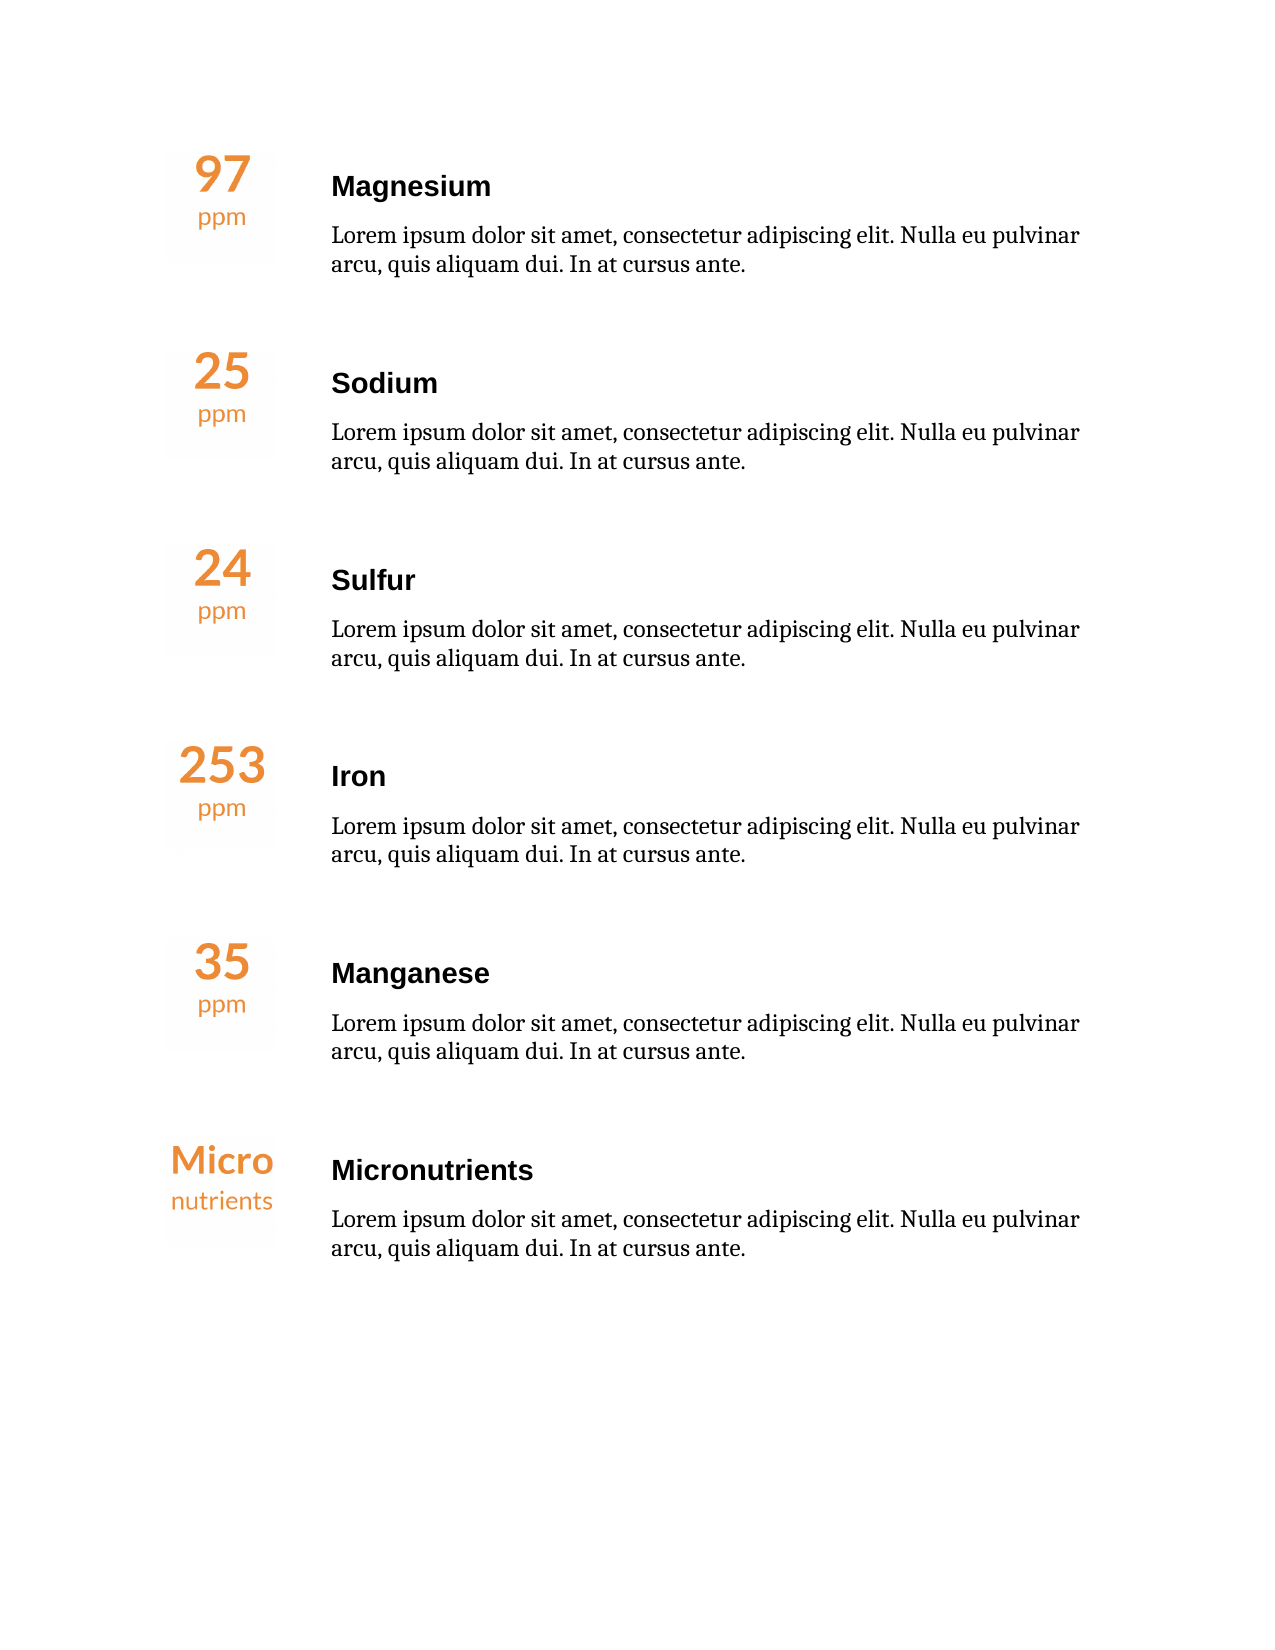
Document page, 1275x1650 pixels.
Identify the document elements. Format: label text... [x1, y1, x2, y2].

picture [165, 740, 279, 854]
text Magnesium [331, 169, 1125, 202]
text Sulfur [331, 562, 1125, 596]
picture [165, 937, 279, 1050]
text Lorem ipsum dolor sit amet, consectetur adipiscing elit. Nulla eu pulvinar arcu, quis aliquam dui. In at cursus ante. [331, 418, 1125, 475]
picture [165, 1134, 279, 1247]
picture [165, 543, 279, 657]
text Lorem ipsum dolor sit amet, consectetur adipiscing elit. Nulla eu pulvinar arcu, quis aliquam dui. In at cursus ante. [331, 812, 1125, 869]
text Micronutrients [331, 1153, 1125, 1187]
picture [165, 150, 279, 263]
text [331, 221, 1125, 278]
text Manganese [331, 956, 1125, 990]
text Sodium [331, 366, 1125, 399]
picture [165, 346, 279, 460]
text Lorem ipsum dolor sit amet, consectetur adipiscing elit. Nulla eu pulvinar arcu, quis aliquam dui. In at cursus ante. [331, 615, 1125, 672]
text Lorem ipsum dolor sit amet, consectetur adipiscing elit. Nulla eu pulvinar arcu, quis aliquam dui. In at cursus ante. [331, 1205, 1125, 1263]
text Iron [331, 759, 1125, 793]
text Lorem ipsum dolor sit amet, consectetur adipiscing elit. Nulla eu pulvinar arcu, quis aliquam dui. In at cursus ante. [331, 1008, 1125, 1066]
